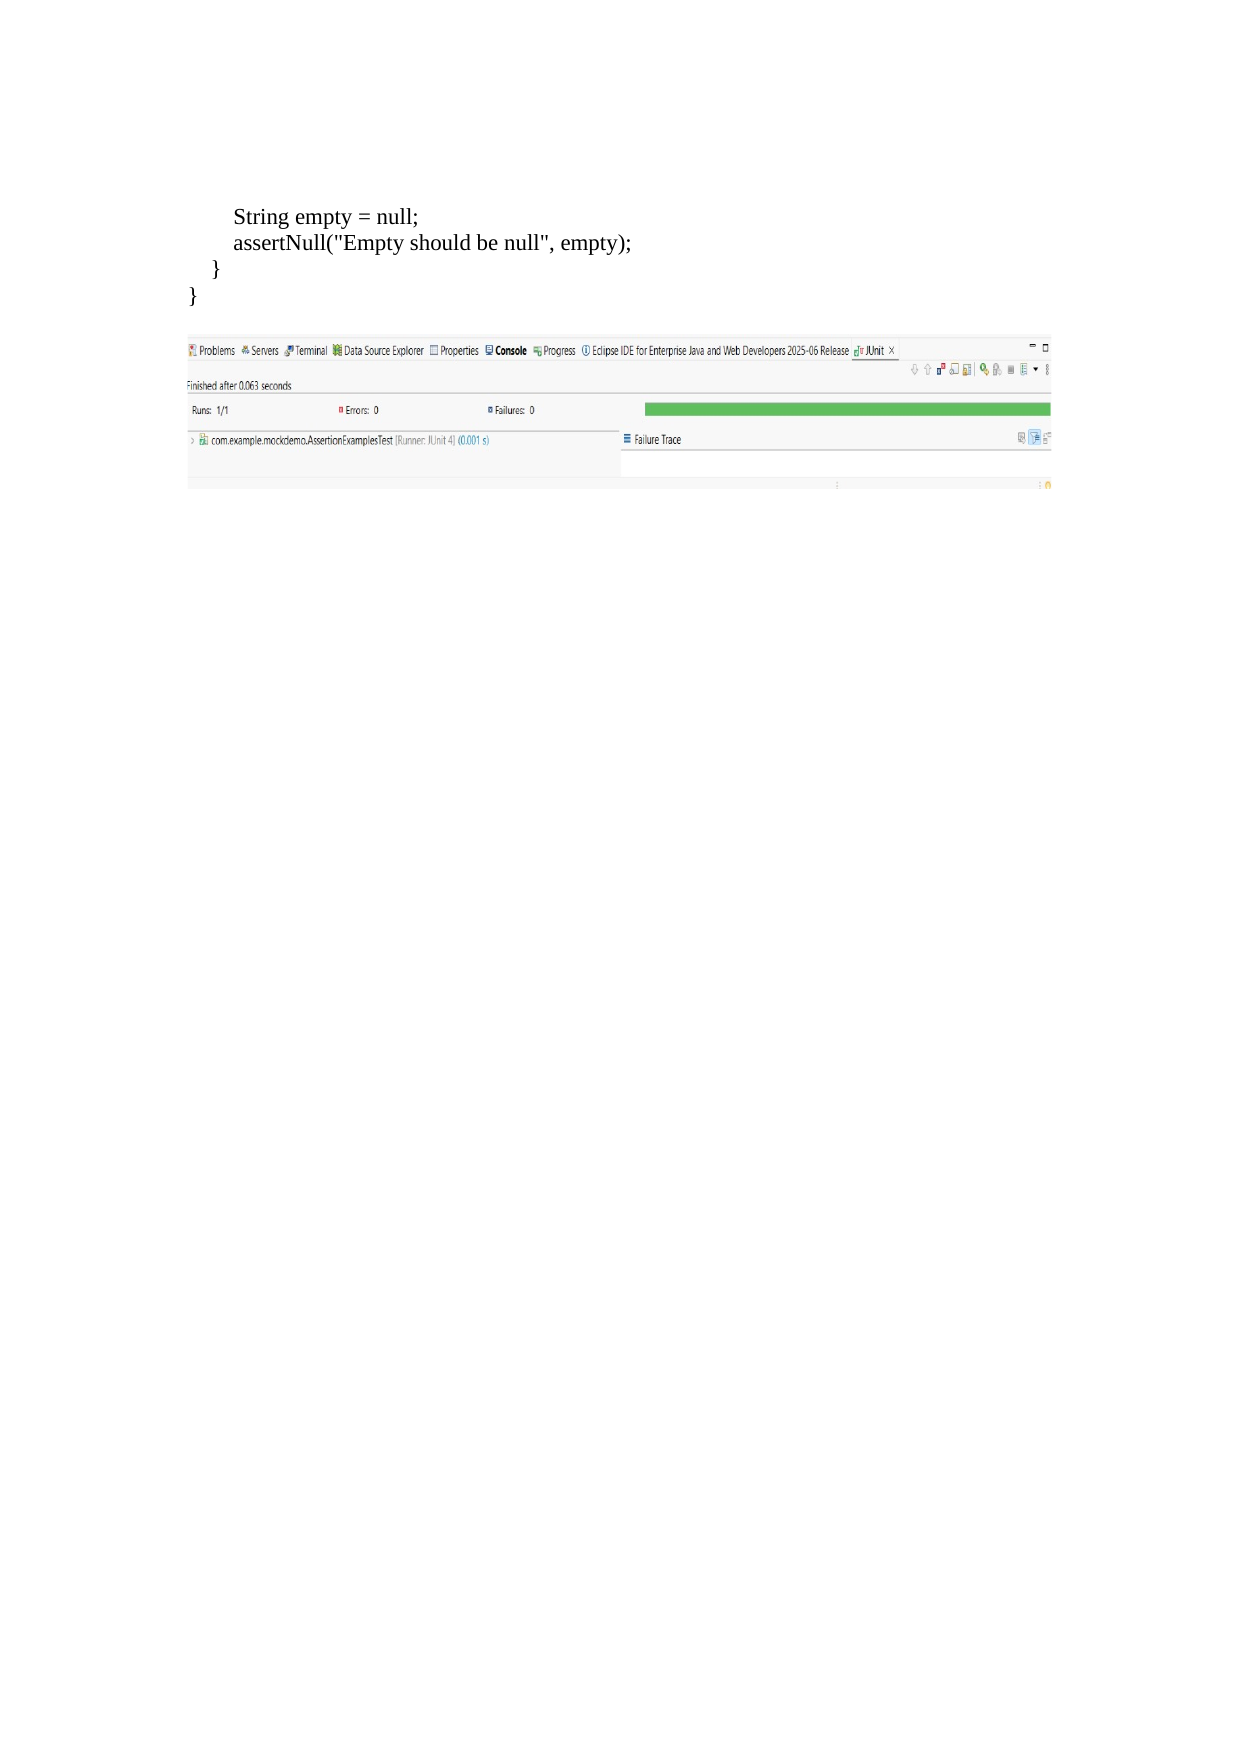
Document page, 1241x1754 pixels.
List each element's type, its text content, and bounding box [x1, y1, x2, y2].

list } [187, 282, 1053, 308]
list String empty = null; [187, 203, 1053, 229]
list assertNull("Empty should be null", empty); [187, 229, 1053, 255]
picture [187, 334, 1052, 489]
list } [187, 255, 1053, 282]
